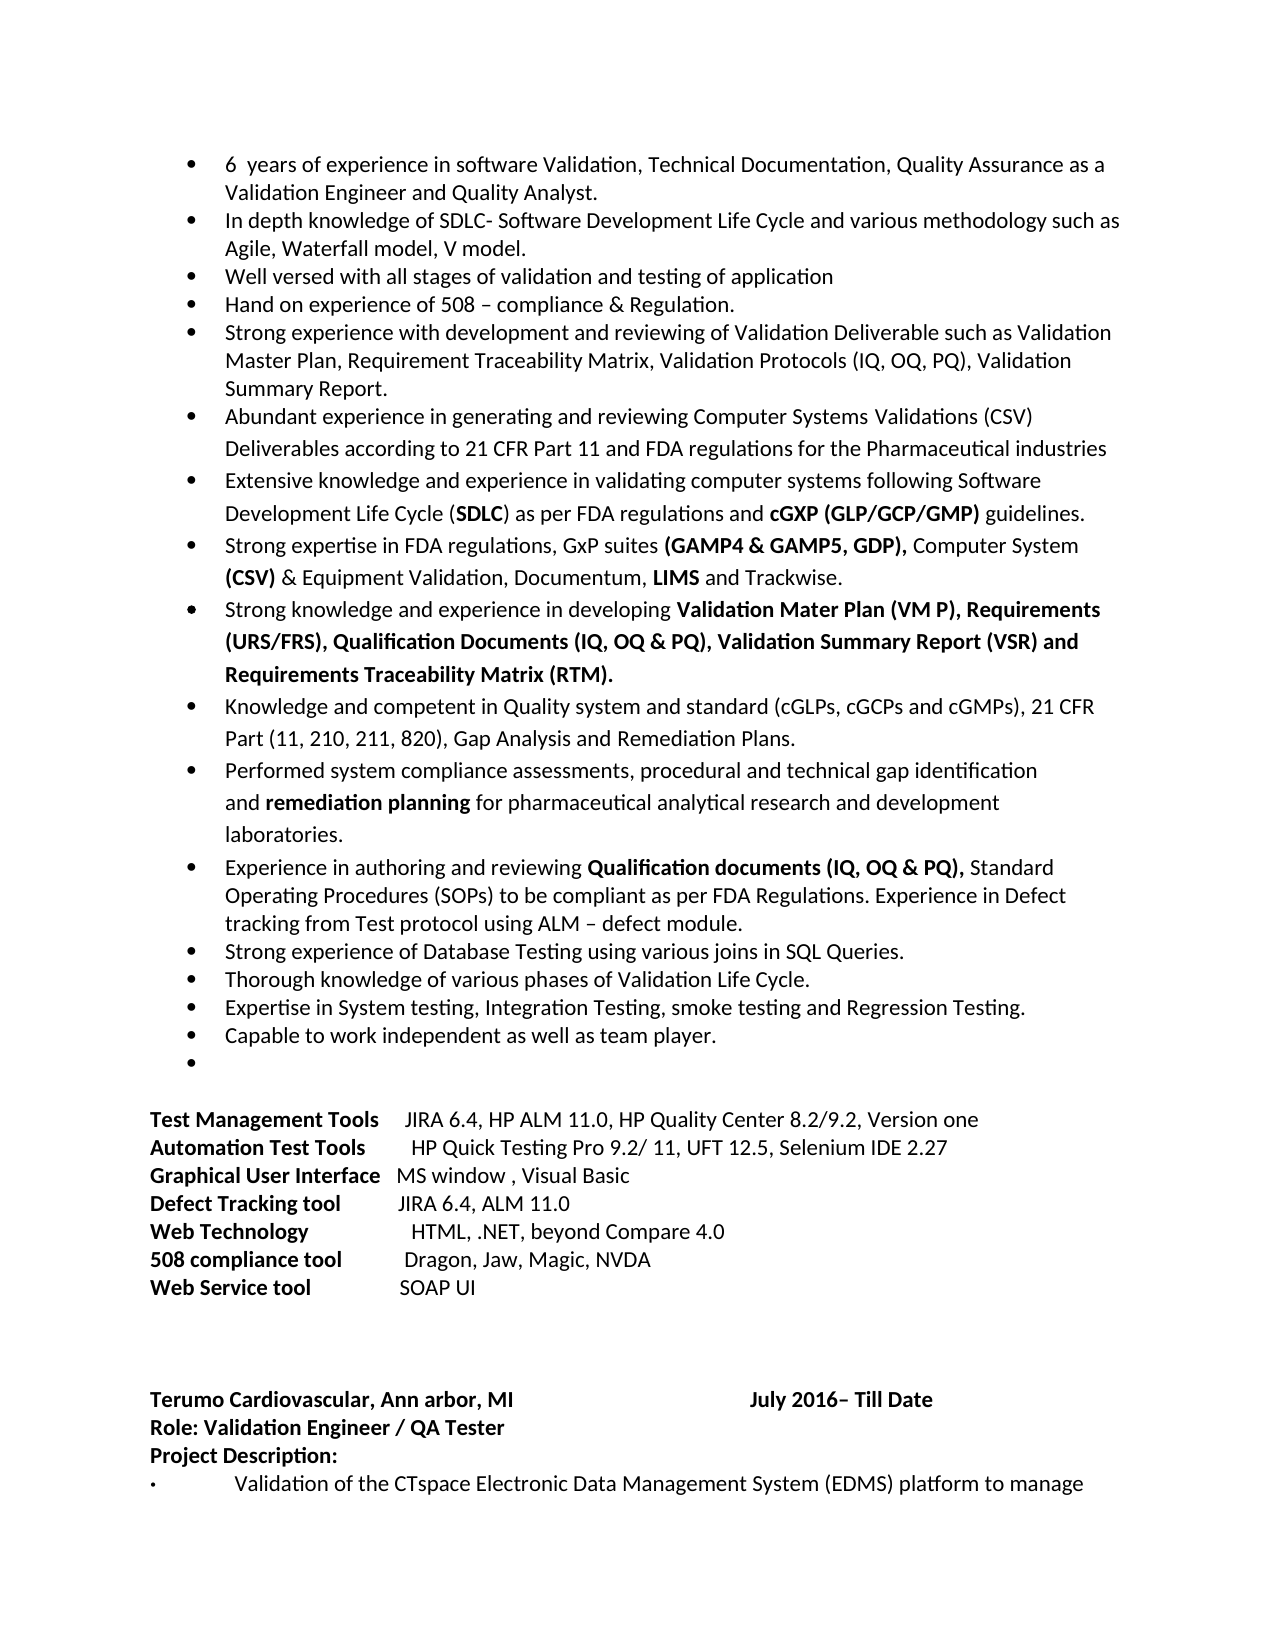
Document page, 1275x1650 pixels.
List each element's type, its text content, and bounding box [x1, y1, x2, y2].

list In depth knowledge of SDLC- Software Development Life Cycle and various methodology such as Agile, Waterfall model, V model. [187, 206, 1125, 262]
list Knowledge and competent in Quality system and standard (cGLPs, cGCPs and cGMPs), 21 CFR Part (11, 210, 211, 820), Gap Analysis and Remediation Plans. [187, 692, 1125, 752]
list Thorough knowledge of various phases of Validation Life Cycle. [187, 965, 1125, 993]
list Experience in authoring and reviewing Qualification documents (IQ, OQ & PQ), Standard Operating Procedures (SOPs) to be compliant as per FDA Regulations. Experience in Defect tracking from Test protocol using ALM – defect module. [187, 853, 1125, 937]
list Strong experience with development and reviewing of Validation Deliverable such as Validation Master Plan, Requirement Traceability Matrix, Validation Protocols (IQ, OQ, PQ), Validation Summary Report. [187, 318, 1125, 402]
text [150, 1385, 1125, 1497]
text Web Service tool SOAP UI [150, 1273, 1125, 1301]
list Capable to work independent as well as team player. [187, 1021, 1125, 1049]
list Abundant experience in generating and reviewing Computer Systems Validations (CSV) Deliverables according to 21 CFR Part 11 and FDA regulations for the Pharmaceutical industries [187, 402, 1125, 462]
list Strong experience of Database Testing using various joins in SQL Queries. [187, 937, 1125, 965]
text Test Management Tools JIRA 6.4, HP ALM 11.0, HP Quality Center 8.2/9.2, Version one [150, 1105, 1125, 1133]
text Graphical User Interface MS window , Visual Basic [150, 1161, 1125, 1189]
text Web Technology HTML, .NET, beyond Compare 4.0 [150, 1217, 1125, 1245]
text Automation Test Tools HP Quick Testing Pro 9.2/ 11, UFT 12.5, Selenium IDE 2.27 [150, 1133, 1125, 1161]
list Hand on experience of 508 – compliance & Regulation. [187, 290, 1125, 318]
list Well versed with all stages of validation and testing of application [187, 262, 1125, 290]
list Strong knowledge and experience in developing Validation Mater Plan (VM P), Requirements (URS/FRS), Qualification Documents (IQ, OQ & PQ), Validation Summary Report (VSR) and Requirements Traceability Matrix (RTM). [187, 595, 1125, 688]
list Expertise in System testing, Integration Testing, smoke testing and Regression Testing. [187, 993, 1125, 1021]
list Performed system compliance assessments, procedural and technical gap identification and remediation planning for pharmaceutical analytical research and development laboratories. [187, 756, 1125, 849]
list Strong expertise in FDA regulations, GxP suites (GAMP4 & GAMP5, GDP), Computer System (CSV) & Equipment Validation, Documentum, LIMS and Trackwise. [187, 531, 1125, 591]
list 6 years of experience in software Validation, Technical Documentation, Quality Assurance as a Validation Engineer and Quality Analyst. [187, 150, 1125, 206]
list Extensive knowledge and experience in validating computer systems following Software Development Life Cycle (SDLC) as per FDA regulations and cGXP (GLP/GCP/GMP) guidelines. [187, 467, 1125, 527]
text 508 compliance tool Dragon, Jaw, Magic, NVDA [150, 1245, 1125, 1273]
text Defect Tracking tool JIRA 6.4, ALM 11.0 [150, 1189, 1125, 1217]
